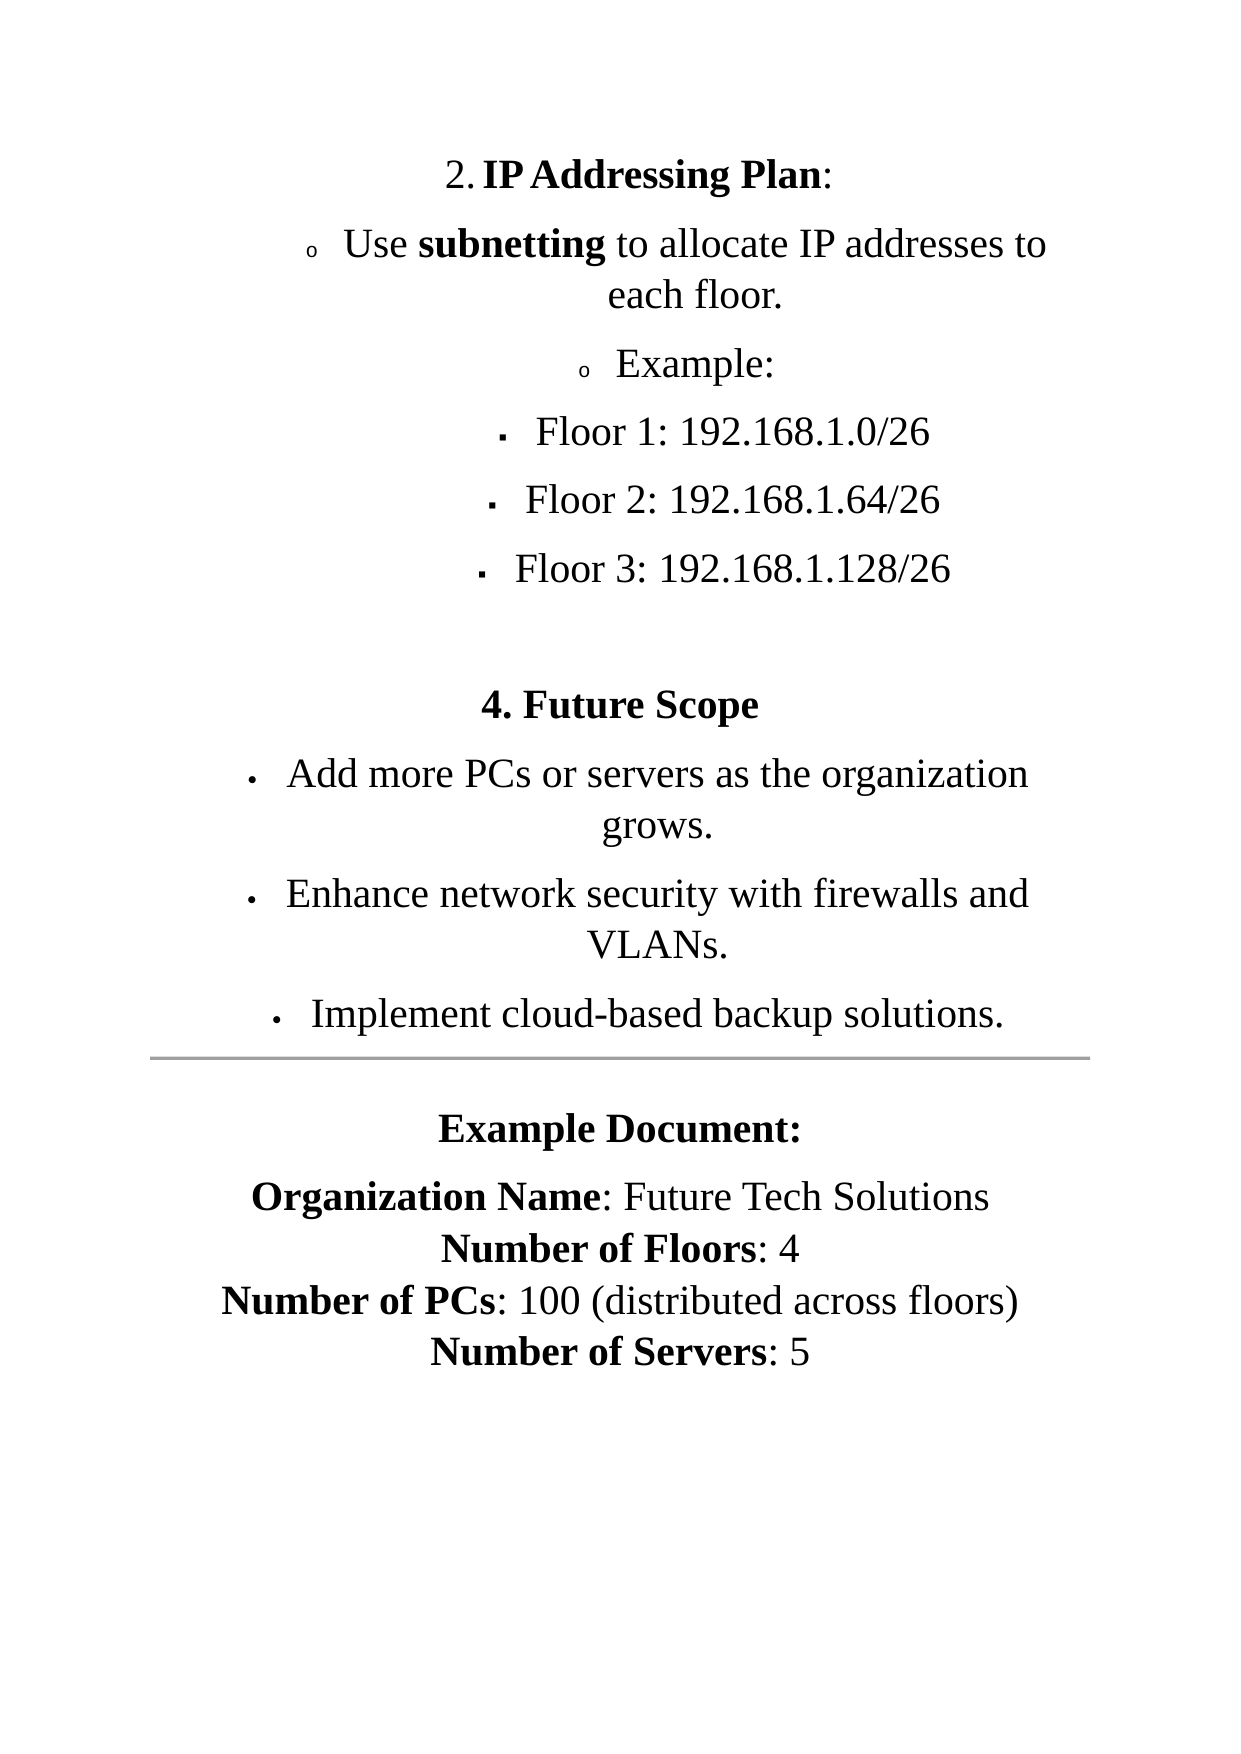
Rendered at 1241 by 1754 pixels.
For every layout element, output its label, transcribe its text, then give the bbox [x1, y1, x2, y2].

list Floor 3: 192.168.1.128/26 [337, 543, 1090, 591]
list Enhance network security with firewalls and VLANs. [187, 868, 1090, 968]
list Example: [262, 338, 1090, 386]
list Add more PCs or servers as the organization grows. [187, 748, 1090, 848]
list Implement cloud-based backup solutions. [187, 988, 1090, 1036]
text 4. Future Scope [150, 680, 1090, 728]
list Floor 1: 192.168.1.0/26 [337, 407, 1090, 454]
list IP Addressing Plan: [187, 150, 1090, 198]
list Use subnetting to allocate IP addresses to each floor. [262, 218, 1090, 318]
text Example Document: [150, 1103, 1090, 1151]
text Organization Name: Future Tech Solutions Number of Floors: 4 Number of PCs: 100 (distributed across floors) Number of Servers: 5 [150, 1172, 1090, 1375]
list Floor 2: 192.168.1.64/26 [337, 475, 1090, 523]
